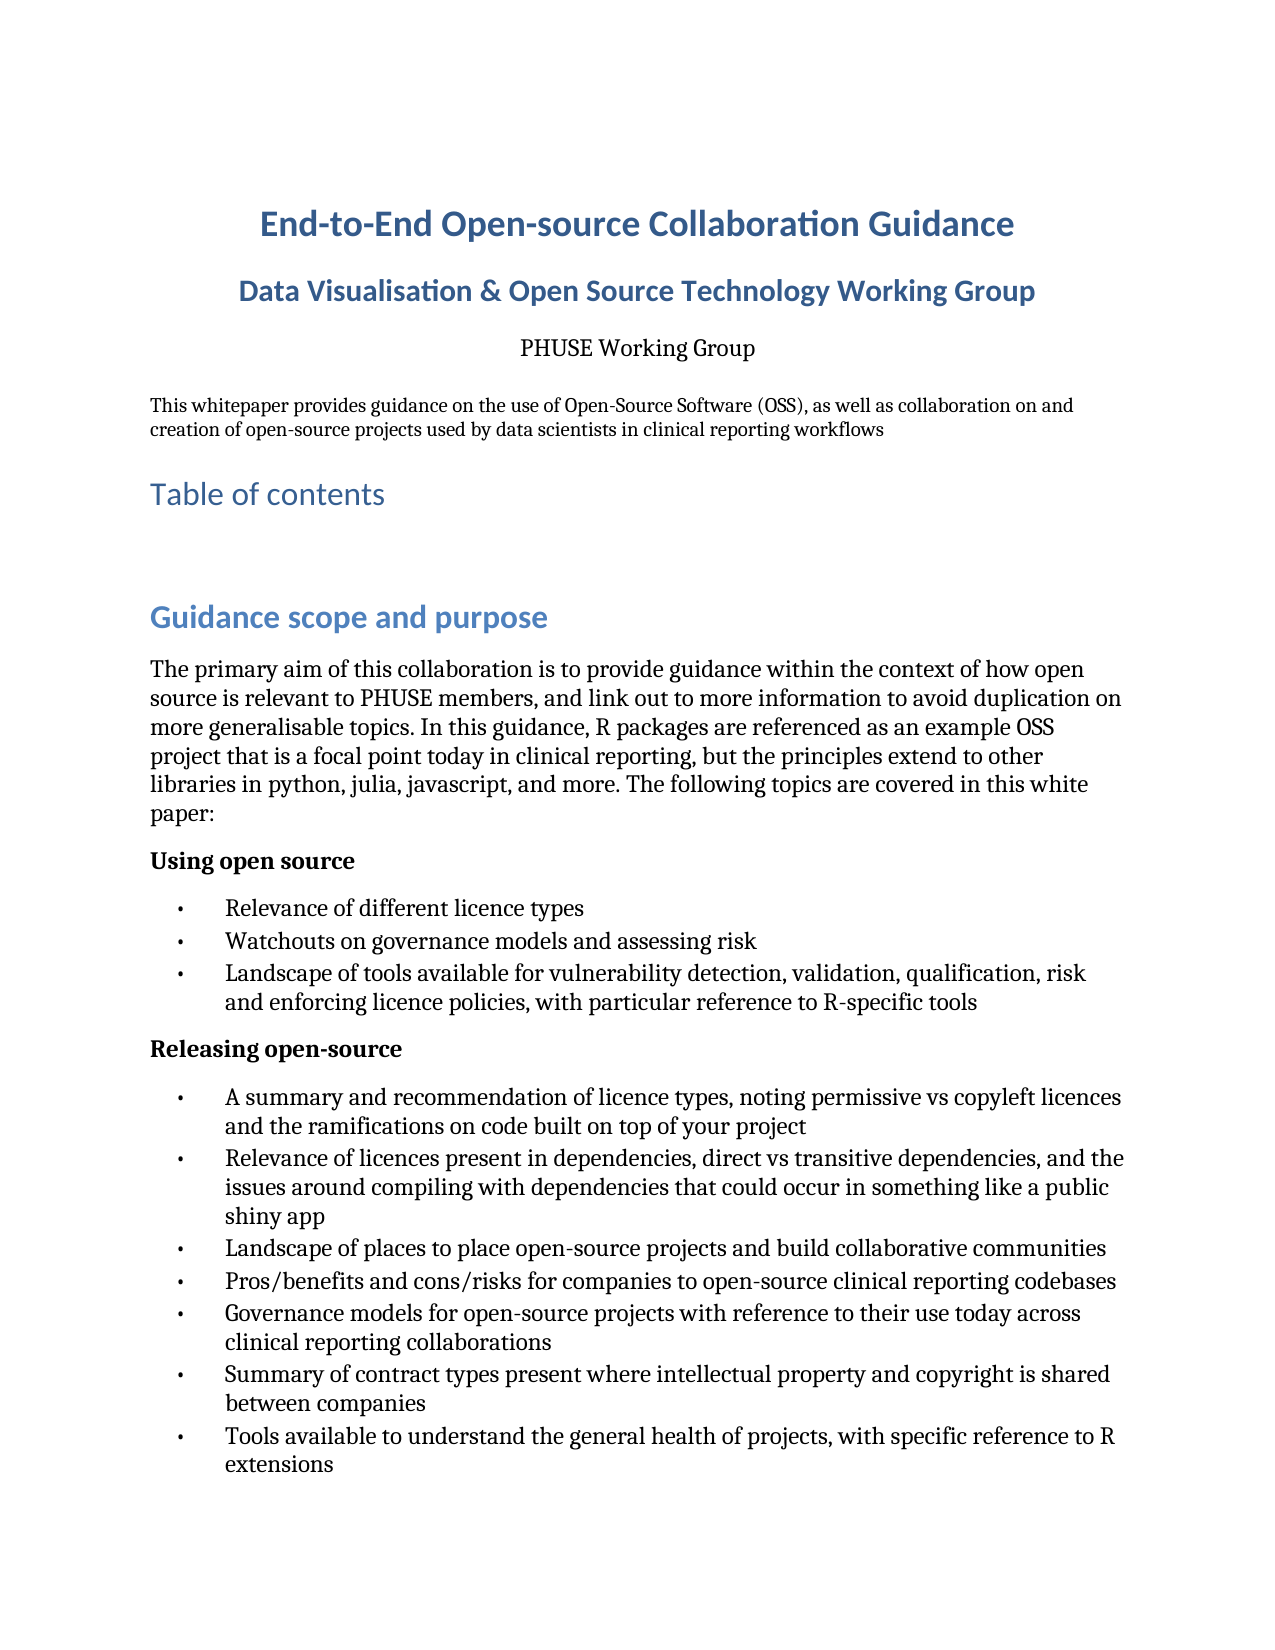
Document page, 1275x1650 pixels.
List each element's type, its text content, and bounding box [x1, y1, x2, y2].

list Relevance of licences present in dependencies, direct vs transitive dependencies, and the issues around compiling with dependencies that could occur in something like a public shiny app [175, 1144, 1125, 1230]
text Using open source [150, 847, 1125, 875]
list Pros/benefits and cons/risks for companies to open-source clinical reporting codebases [175, 1267, 1125, 1295]
list Landscape of tools available for vulnerability detection, validation, qualification, risk and enforcing licence policies, with particular reference to R-specific tools [175, 959, 1125, 1017]
text Releasing open-source [150, 1035, 1125, 1064]
text This whitepaper provides guidance on the use of Open-Source Software (OSS), as well as collaboration on and creation of open-source projects used by data scientists in clinical reporting workflows [150, 394, 1125, 442]
list Governance models for open-source projects with reference to their use today across clinical reporting collaborations [175, 1299, 1125, 1357]
text PHUSE Working Group [150, 334, 1125, 363]
title End-to-End Open-source Collaboration Guidance [150, 200, 1125, 246]
list Landscape of places to place open-source projects and build collaborative communities [175, 1234, 1125, 1263]
list Relevance of different licence types [175, 894, 1125, 923]
list Watchouts on governance models and assessing risk [175, 927, 1125, 955]
subtitle Guidance scope and purpose [150, 596, 1125, 637]
list A summary and recommendation of licence types, noting permissive vs copyleft licences and the ramifications on code built on top of your project [175, 1083, 1125, 1140]
list Summary of contract types present where intellectual property and copyright is shared between companies [175, 1360, 1125, 1418]
text The primary aim of this collaboration is to provide guidance within the context of how open source is relevant to PHUSE members, and link out to more information to avoid duplication on more generalisable topics. In this guidance, R packages are referenced as an example OSS project that is a focal point today in clinical reporting, but the principles extend to other libraries in python, julia, javascript, and more. The following topics are covered in this white paper: [150, 655, 1125, 828]
list Tools available to understand the general health of projects, with specific reference to R extensions [175, 1422, 1125, 1479]
subtitle Data Visualisation & Open Source Technology Working Group [150, 271, 1125, 309]
